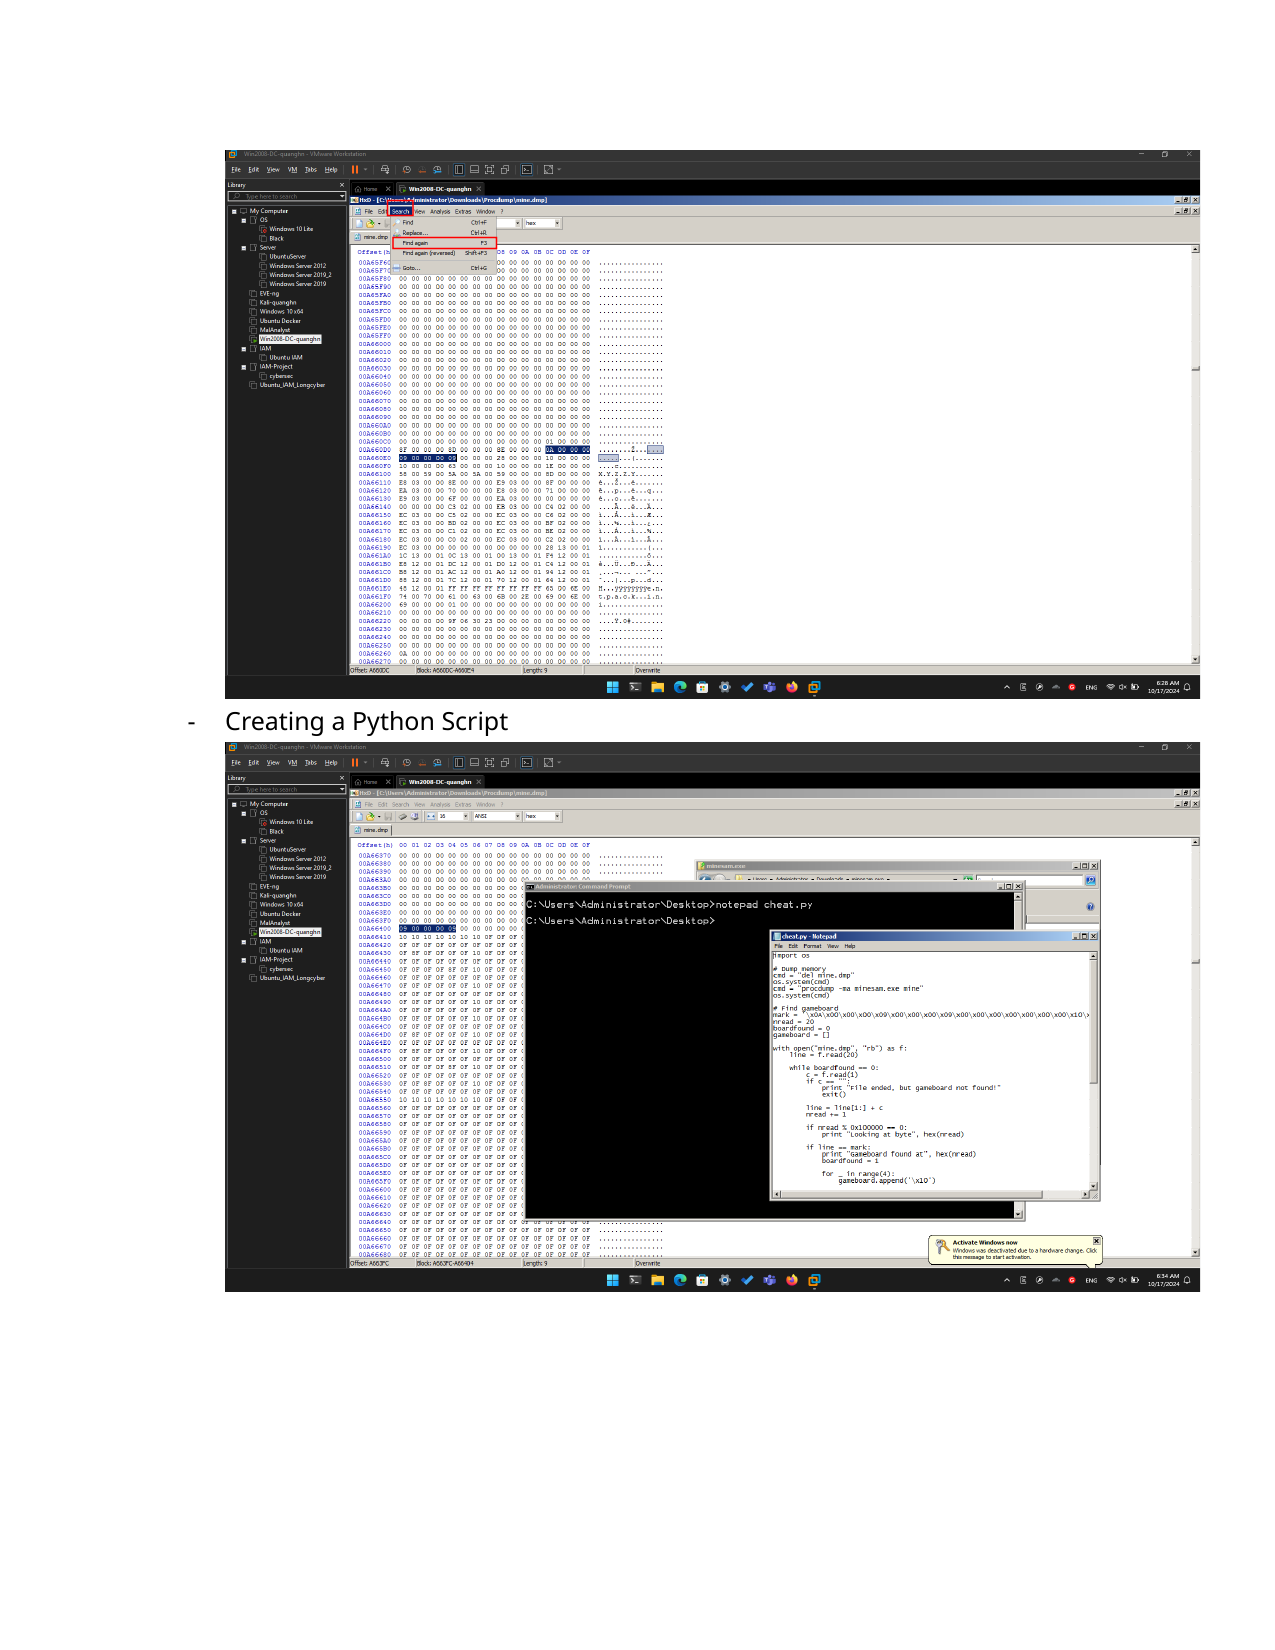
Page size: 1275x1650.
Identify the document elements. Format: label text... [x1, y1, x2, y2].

picture [225, 150, 1200, 699]
list Creating a Python Script [187, 703, 1125, 738]
picture [225, 742, 1200, 1292]
